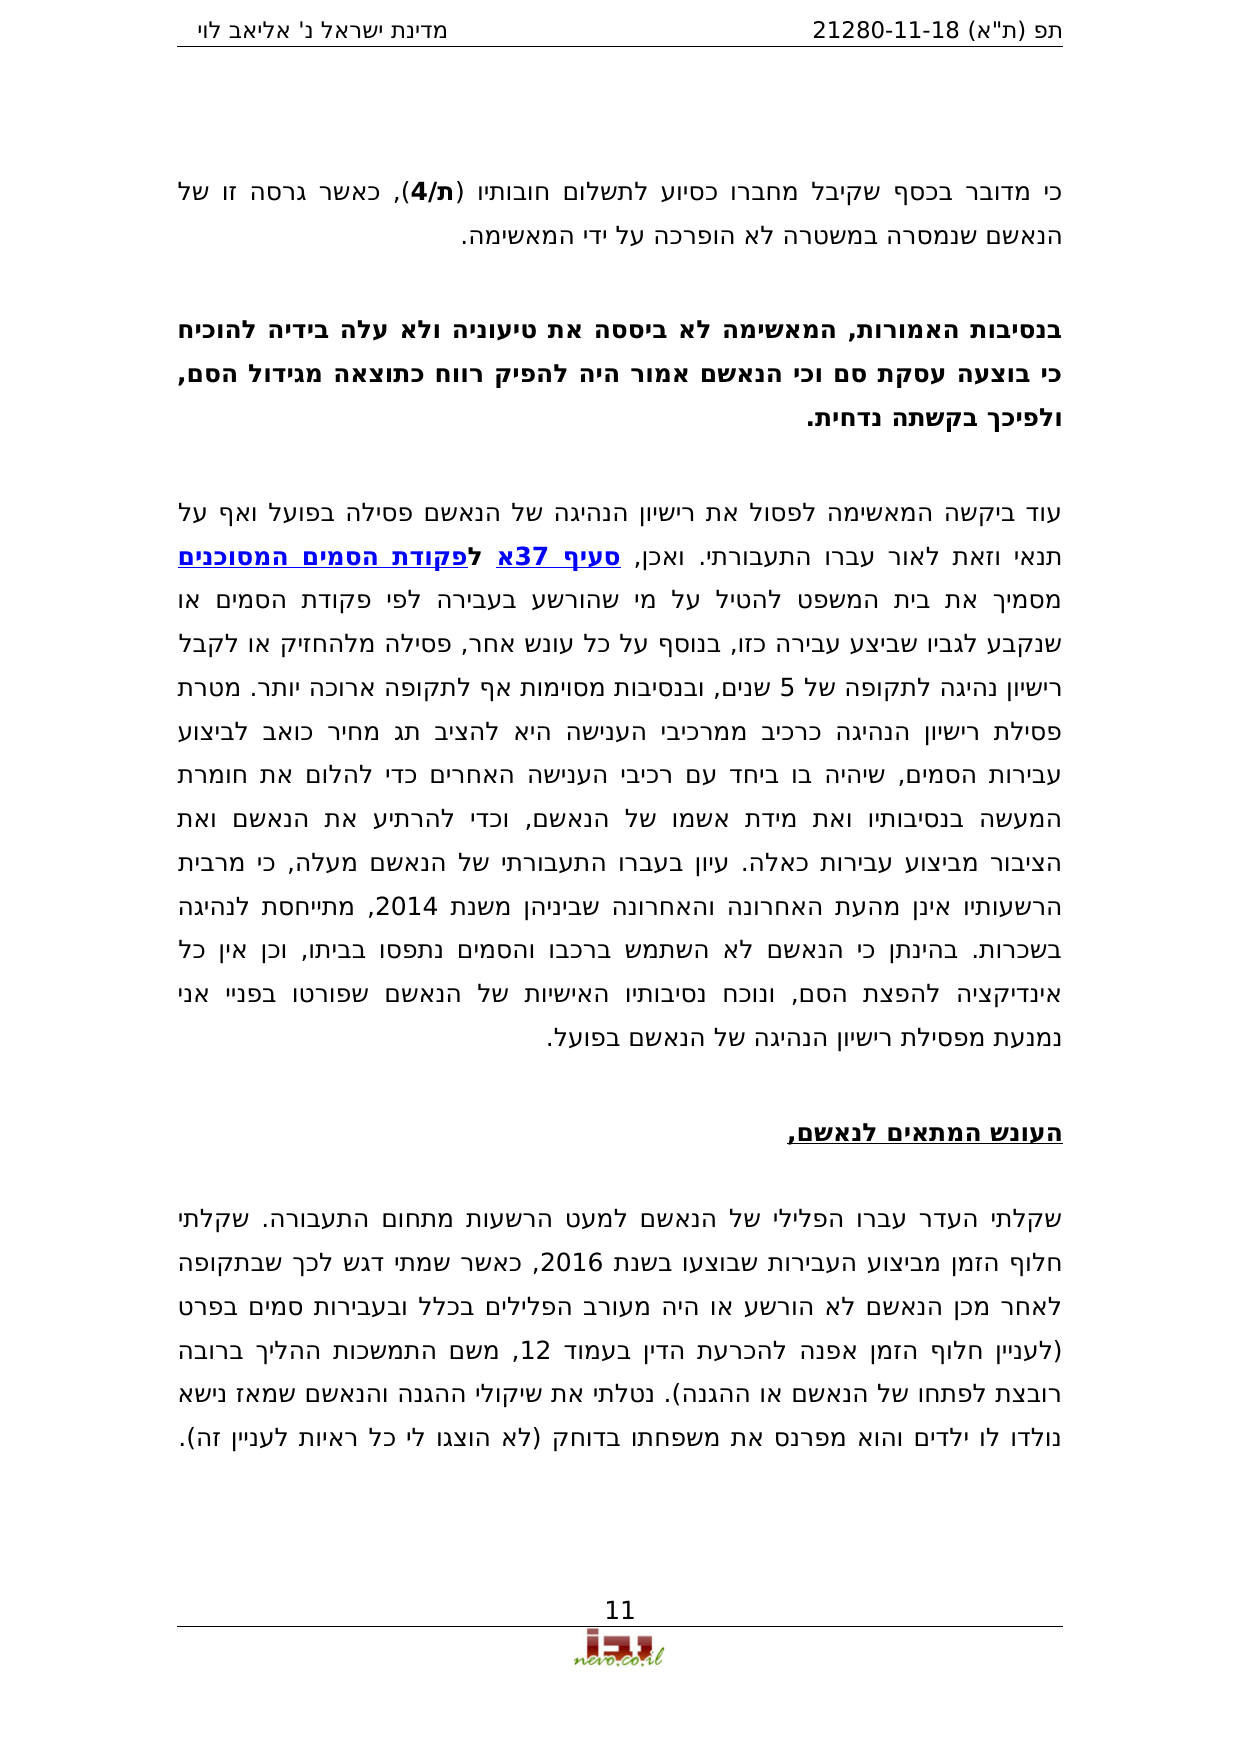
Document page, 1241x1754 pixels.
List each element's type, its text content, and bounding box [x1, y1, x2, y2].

text בנסיבות האמורות, המאשימה לא ביססה את טיעוניה ולא עלה בידיה להוכיח כי בוצעה עסקת סם וכי הנאשם אמור היה להפיק רווח כתוצאה מגידול הסם, ולפיכך בקשתה נדחית. [177, 316, 1063, 432]
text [177, 177, 1063, 250]
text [177, 1205, 1063, 1453]
picture [574, 1628, 666, 1667]
text העונש המתאים לנאשם, [177, 1118, 1063, 1147]
text עוד ביקשה המאשימה לפסול את רישיון הנהיגה של הנאשם פסילה בפועל ואף על תנאי וזאת לאור עברו התעבורתי. ואכן, סעיף 37א לפקודת הסמים המסוכנים מסמיך את בית המשפט להטיל על מי שהורשע בעבירה לפי פקודת הסמים או שנקבע לגביו שביצע עבירה כזו, בנוסף על כל עונש אחר, פסילה מלהחזיק או לקבל רישיון נהיגה לתקופה של 5 שנים, ובנסיבות מסוימות אף לתקופה ארוכה יותר. מטרת פסילת רישיון הנהיגה כרכיב ממרכיבי הענישה היא להציב תג מחיר כואב לביצוע עבירות הסמים, שיהיה בו ביחד עם רכיבי הענישה האחרים כדי להלום את חומרת המעשה בנסיבותיו ואת מידת אשמו של הנאשם, וכדי להרתיע את הנאשם ואת הציבור מביצוע עבירות כאלה. עיון בעברו התעבורתי של הנאשם מעלה, כי מרבית הרשעותיו אינן מהעת האחרונה והאחרונה שביניהן משנת 2014, מתייחסת לנהיגה בשכרות. בהינתן כי הנאשם לא השתמש ברכבו והסמים נתפסו בביתו, וכן אין כל אינדיקציה להפצת הסם, ונוכח נסיבותיו האישיות של הנאשם שפורטו בפניי אני נמנעת מפסילת רישיון הנהיגה של הנאשם בפועל. [177, 498, 1063, 1052]
